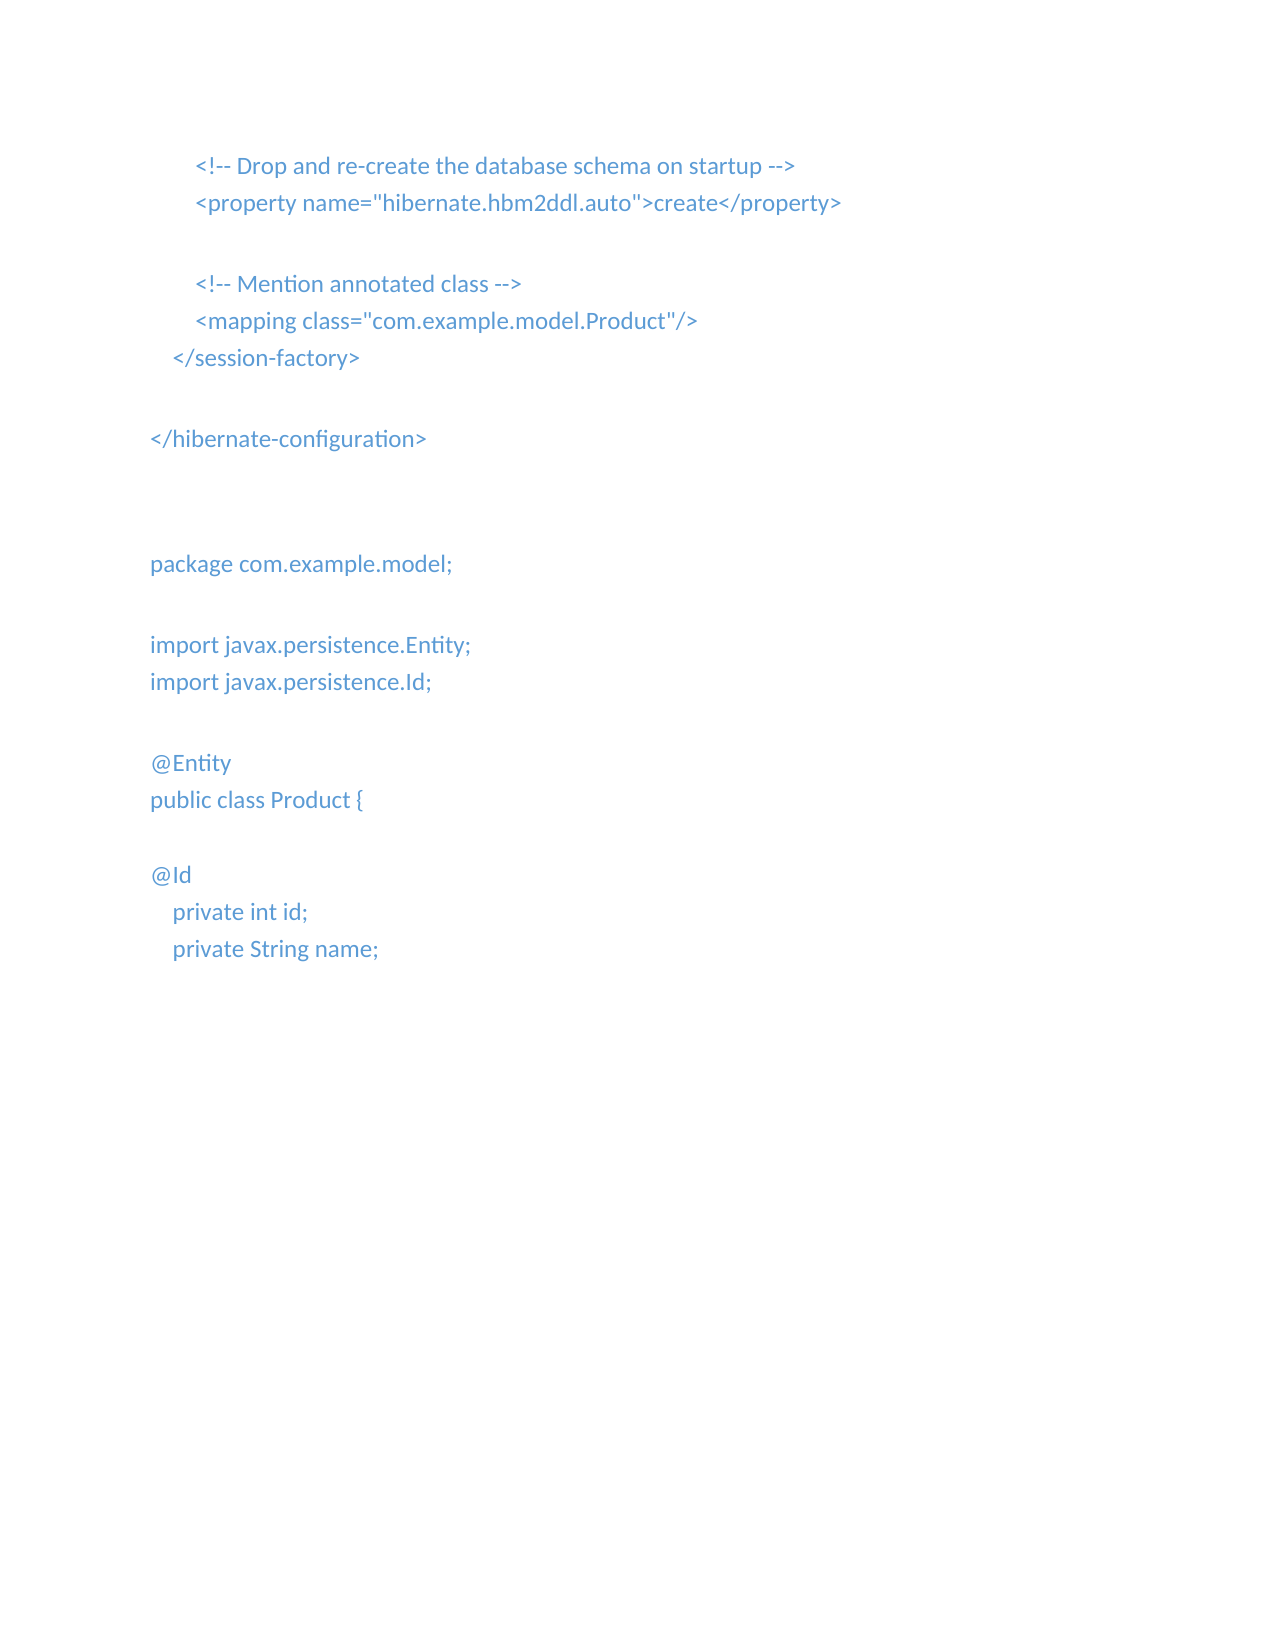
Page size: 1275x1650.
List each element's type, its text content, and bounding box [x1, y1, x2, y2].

subtitle @Entity [150, 747, 1125, 778]
subtitle private String name; [150, 933, 1125, 963]
subtitle package com.example.model; [150, 548, 1125, 579]
subtitle <!-- Mention annotated class --> [150, 268, 1125, 299]
subtitle <mapping class="com.example.model.Product"/> [150, 305, 1125, 336]
subtitle </session-factory> [150, 342, 1125, 373]
subtitle </hibernate-configuration> [150, 423, 1125, 454]
subtitle private int id; [150, 896, 1125, 926]
subtitle <property name="hibernate.hbm2ddl.auto">create</property> [150, 187, 1125, 218]
subtitle import javax.persistence.Id; [150, 666, 1125, 697]
subtitle public class Product { [150, 784, 1125, 815]
subtitle import javax.persistence.Entity; [150, 629, 1125, 660]
subtitle <!-- Drop and re-create the database schema on startup --> [150, 150, 1125, 181]
subtitle @Id [150, 859, 1125, 889]
